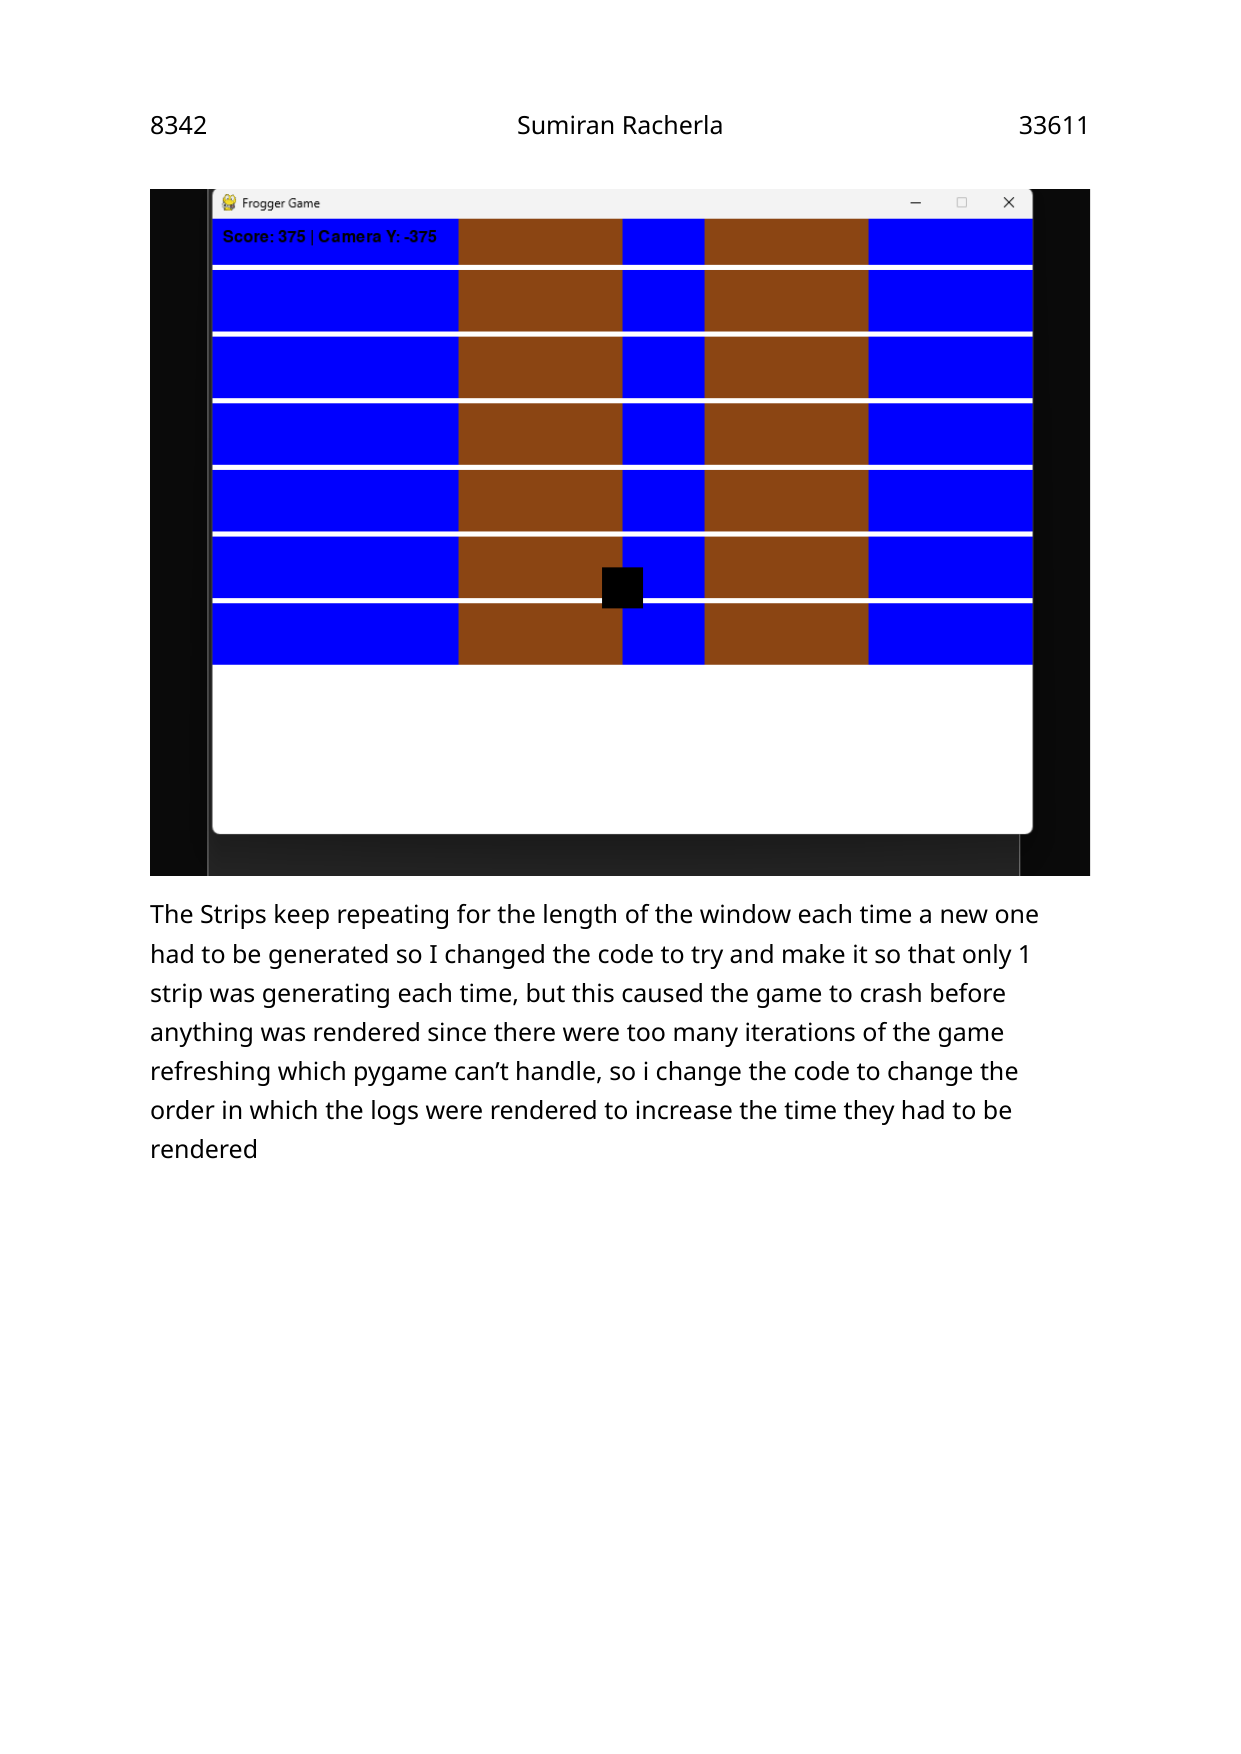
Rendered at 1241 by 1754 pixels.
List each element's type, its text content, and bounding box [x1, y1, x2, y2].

text The Strips keep repeating for the length of the window each time a new one had to be generated so I changed the code to try and make it so that only 1 strip was generating each time, but this caused the game to crash before anything was rendered since there were too many iterations of the game refreshing which pygame can’t handle, so i change the code to change the order in which the logs were rendered to increase the time they had to be rendered [150, 897, 1090, 1166]
picture [150, 189, 1091, 876]
